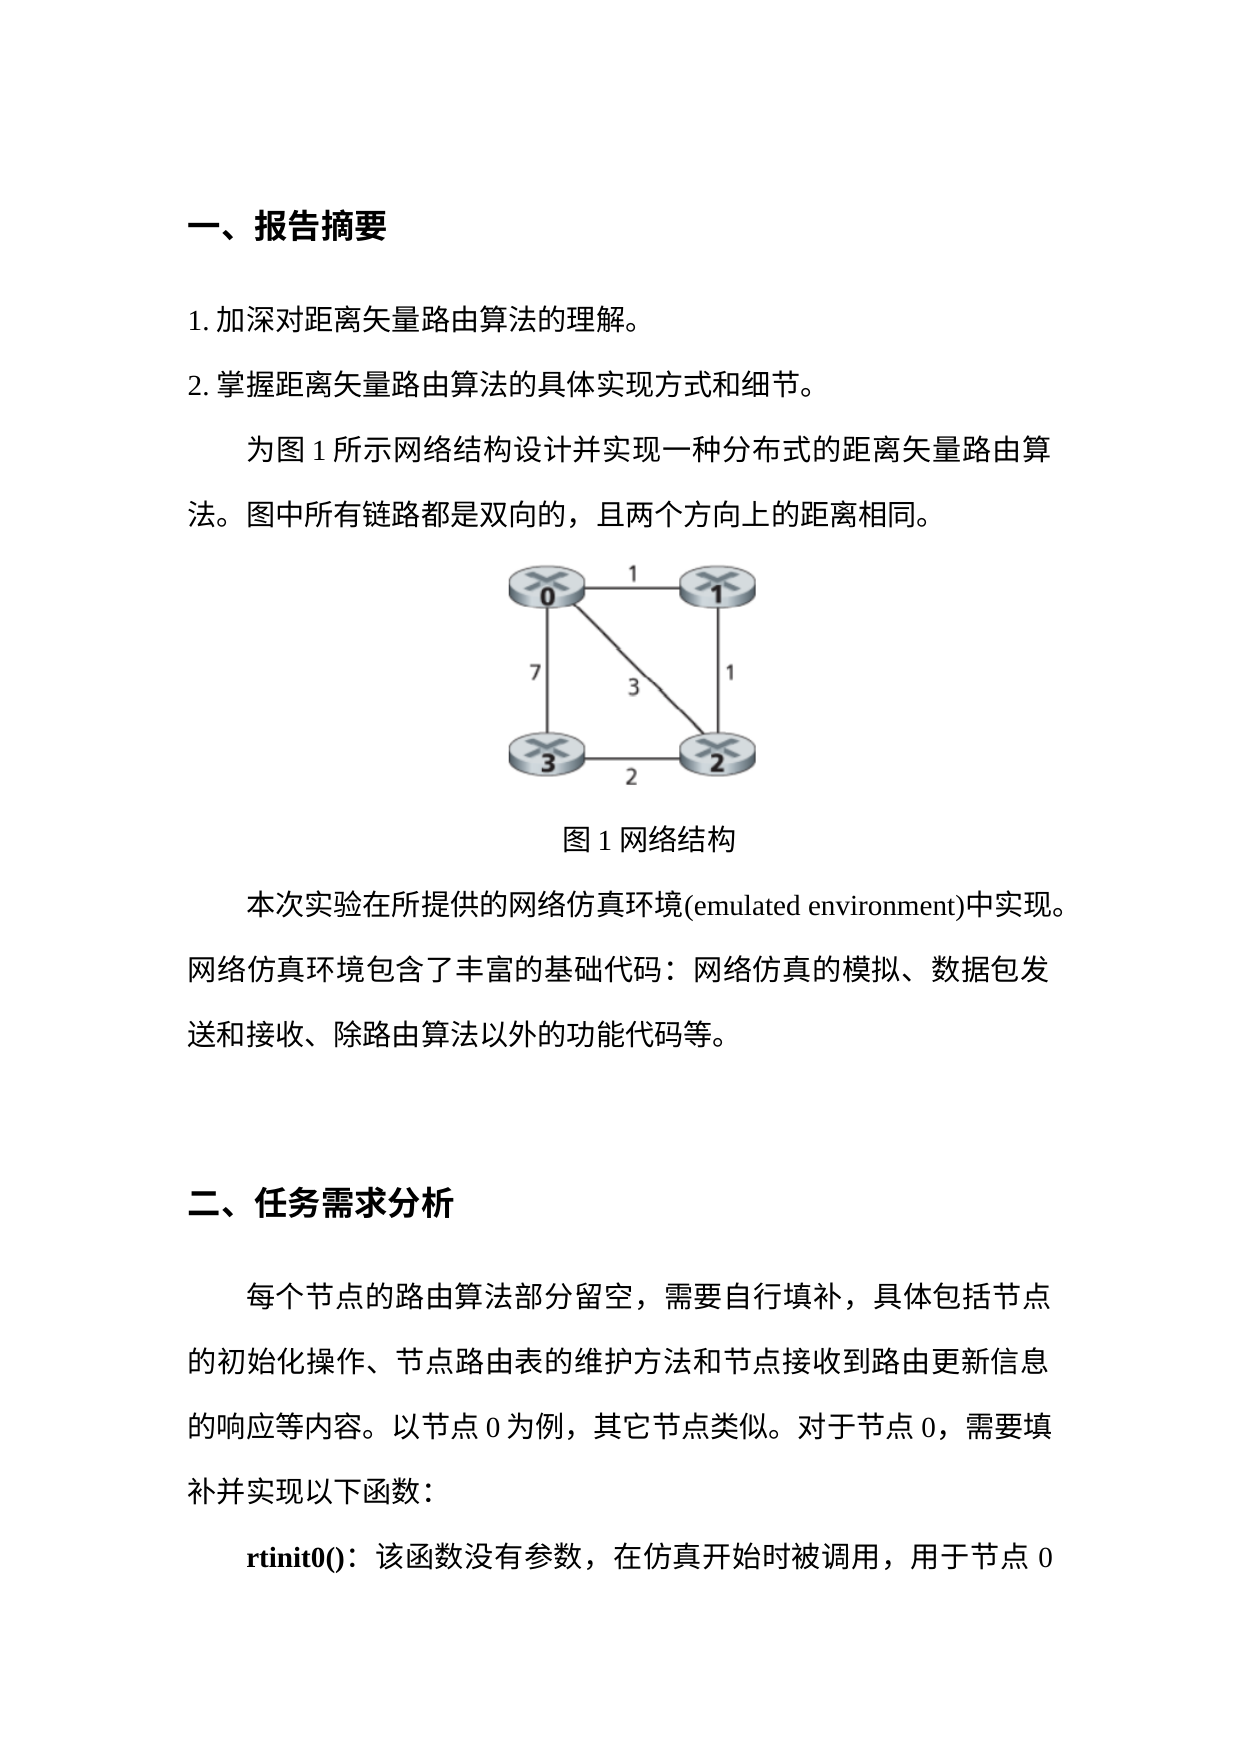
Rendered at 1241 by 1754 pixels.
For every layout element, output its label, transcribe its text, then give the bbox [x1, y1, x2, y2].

text 1. 加深对距离矢量路由算法的理解。 [187, 285, 1053, 350]
subtitle 一、报告摘要 [187, 191, 1053, 256]
text 图1 网络结构 [187, 805, 1053, 870]
text 每个节点的路由算法部分留空，需要自行填补，具体包括节点的初始化操作、节点路由表的维护方法和节点接收到路由更新信息的响应等内容。以节点0为例，其它节点类似。对于节点0，需要填补并实现以下函数： [187, 1262, 1053, 1522]
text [187, 1522, 1053, 1587]
text 2. 掌握距离矢量路由算法的具体实现方式和细节。 [187, 350, 1053, 415]
text 为图1所示网络结构设计并实现一种分布式的距离矢量路由算法。图中所有链路都是双向的，且两个方向上的距离相同。 [187, 415, 1053, 545]
picture [486, 545, 798, 802]
subtitle 二、任务需求分析 [187, 1168, 1053, 1233]
text 本次实验在所提供的网络仿真环境(emulated environment)中实现。网络仿真环境包含了丰富的基础代码：网络仿真的模拟、数据包发送和接收、除路由算法以外的功能代码等。 [187, 870, 1053, 1065]
